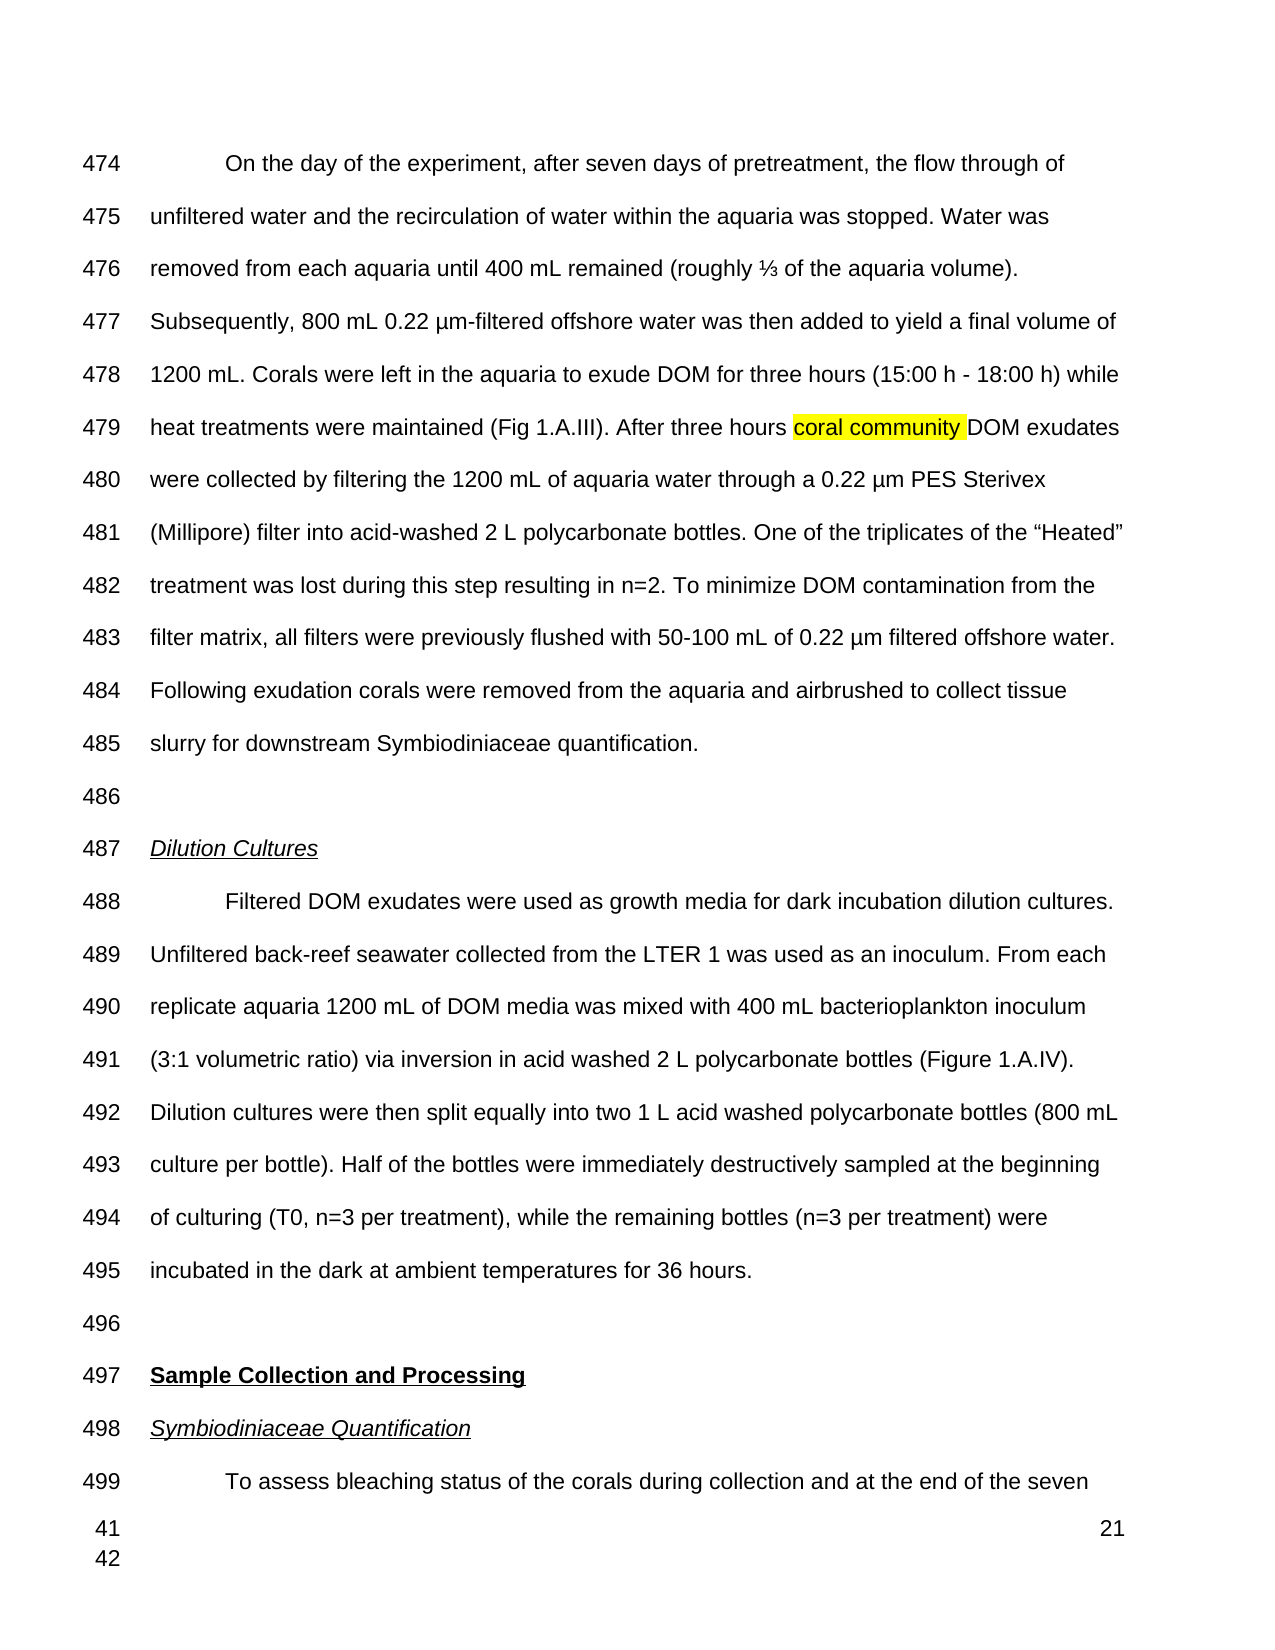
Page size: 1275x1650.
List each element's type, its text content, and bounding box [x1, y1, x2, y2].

text Filtered DOM exudates were used as growth media for dark incubation dilution cultures. Unfiltered back-reef seawater collected from the LTER 1 was used as an inoculum. From each replicate aquaria 1200 mL of DOM media was mixed with 400 mL bacterioplankton inoculum (3:1 volumetric ratio) via inversion in acid washed 2 L polycarbonate bottles (Figure 1.A.IV). Dilution cultures were then split equally into two 1 L acid washed polycarbonate bottles (800 mL culture per bottle). Half of the bottles were immediately destructively sampled at the beginning of culturing (T0, n=3 per treatment), while the remaining bottles (n=3 per treatment) were incubated in the dark at ambient temperatures for 36 hours. [150, 888, 1125, 1283]
text Sample Collection and Processing [150, 1362, 1125, 1389]
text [150, 1415, 1125, 1494]
text Dilution Cultures [150, 835, 1125, 862]
text On the day of the experiment, after seven days of pretreatment, the flow through of unfiltered water and the recirculation of water within the aquaria was stopped. Water was removed from each aquaria until 400 mL remained (roughly ⅓ of the aquaria volume). Subsequently, 800 mL 0.22 µm-filtered offshore water was then added to yield a final volume of 1200 mL. Corals were left in the aquaria to exude DOM for three hours (15:00 h - 18:00 h) while heat treatments were maintained (Fig 1.A.III). After three hours coral community DOM exudates were collected by filtering the 1200 mL of aquaria water through a 0.22 µm PES Sterivex (Millipore) filter into acid-washed 2 L polycarbonate bottles. One of the triplicates of the “Heated” treatment was lost during this step resulting in n=2. To minimize DOM contamination from the filter matrix, all filters were previously flushed with 50-100 mL of 0.22 µm filtered offshore water. Following exudation corals were removed from the aquaria and airbrushed to collect tissue slurry for downstream Symbiodiniaceae quantification. [150, 150, 1125, 756]
